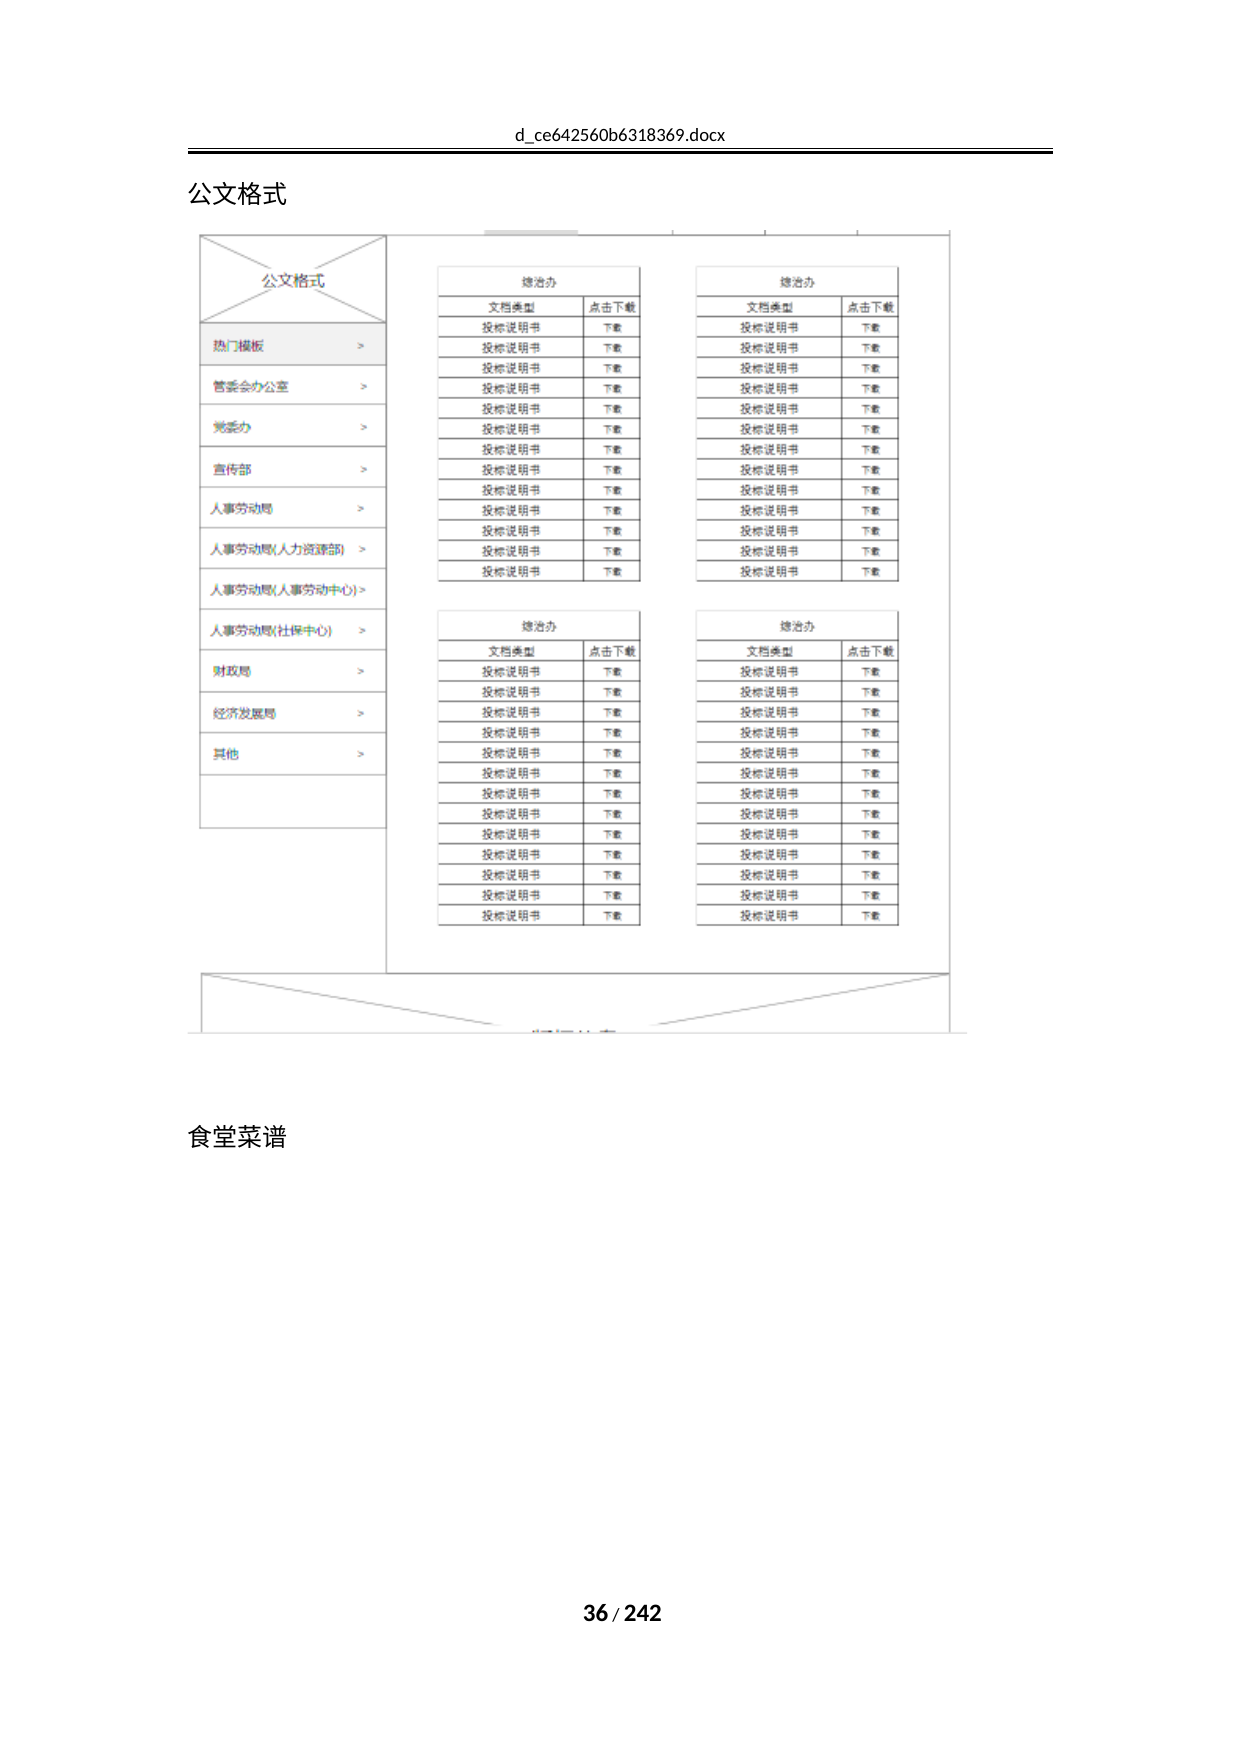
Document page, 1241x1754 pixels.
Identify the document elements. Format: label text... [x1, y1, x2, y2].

text 食堂菜谱 [187, 1103, 1053, 1168]
picture [187, 230, 968, 1034]
text 公文格式 [187, 161, 1053, 226]
